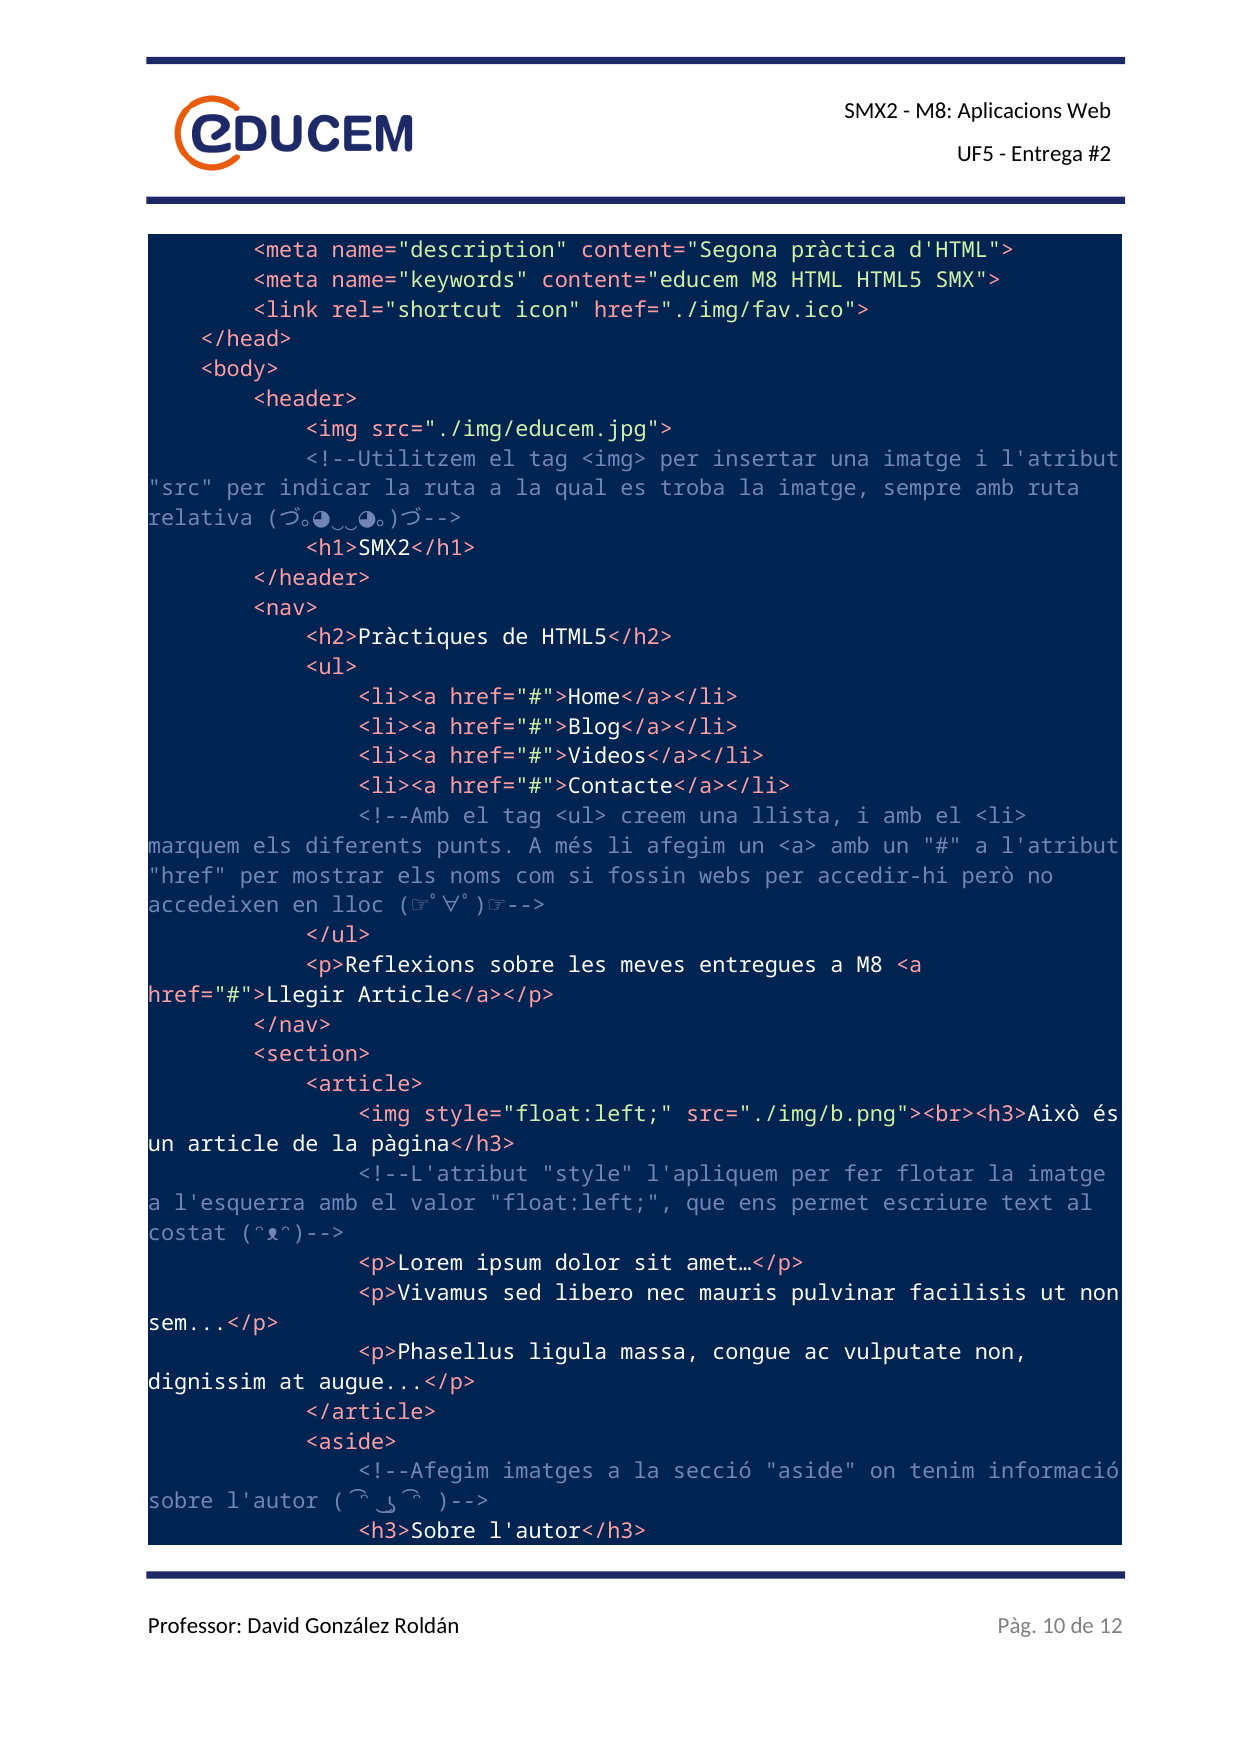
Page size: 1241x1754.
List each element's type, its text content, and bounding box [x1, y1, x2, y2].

text <!--L'atribut "style" l'apliquem per fer flotar la imatge a l'esquerra amb el valor "float:left;", que ens permet escriure text al costat (ᵔᴥᵔ)--> [148, 1158, 1122, 1247]
text <!--Amb el tag <ul> creem una llista, i amb el <li> marquem els diferents punts. A més li afegim un <a> amb un "#" a l'atribut "href" per mostrar els noms com si fossin webs per accedir-hi però no accedeixen en lloc (☞ﾟ∀ﾟ)☞--> [148, 800, 1122, 919]
text <li><a href="#">Videos</a></li> [148, 741, 1122, 770]
text <li><a href="#">Blog</a></li> [148, 711, 1122, 741]
text <meta name="keywords" content="educem M8 HTML HTML5 SMX"> [148, 264, 1122, 294]
text <!--Utilitzem el tag <img> per insertar una imatge i l'atribut "src" per indicar la ruta a la qual es troba la imatge, sempre amb ruta relativa (づ｡◕‿‿◕｡)づ--> [148, 443, 1122, 532]
text <body> [148, 353, 1122, 383]
text </ul> [148, 919, 1122, 949]
text <nav> [148, 592, 1122, 621]
text <p>Phasellus ligula massa, congue ac vulputate non, dignissim at augue...</p> [148, 1336, 1122, 1396]
text <p>Lorem ipsum dolor sit amet…</p> [148, 1247, 1122, 1277]
text <article> [148, 1068, 1122, 1098]
text <h2>Pràctiques de HTML5</h2> [148, 621, 1122, 651]
text <img src="./img/educem.jpg"> [148, 413, 1122, 443]
text </header> [148, 562, 1122, 592]
text <link rel="shortcut icon" href="./img/fav.ico"> [148, 294, 1122, 323]
text </head> [148, 323, 1122, 353]
text <!--Afegim imatges a la secció "aside" on tenim informació sobre l'autor ( ͡ᵔ ͜ʖ ͡ᵔ )--> [148, 1456, 1122, 1515]
text </nav> [148, 1009, 1122, 1038]
text <p>Vivamus sed libero nec mauris pulvinar facilisis ut non sem...</p> [148, 1277, 1122, 1336]
picture [163, 84, 424, 179]
text <img style="float:left;" src="./img/b.png"><br><h3>Això és un article de la pàgina</h3> [148, 1098, 1122, 1158]
text <aside> [148, 1426, 1122, 1456]
text <section> [148, 1038, 1122, 1068]
text <li><a href="#">Contacte</a></li> [148, 770, 1122, 800]
text <meta name="description" content="Segona pràctica d'HTML"> [148, 234, 1122, 264]
text <ul> [148, 651, 1122, 681]
text <h3>Sobre l'autor</h3> [148, 1515, 1122, 1545]
text <h1>SMX2</h1> [148, 532, 1122, 562]
text <li><a href="#">Home</a></li> [148, 681, 1122, 711]
text <p>Reflexions sobre les meves entregues a M8 <a href="#">Llegir Article</a></p> [148, 949, 1122, 1009]
text <header> [148, 383, 1122, 413]
text </article> [148, 1396, 1122, 1426]
